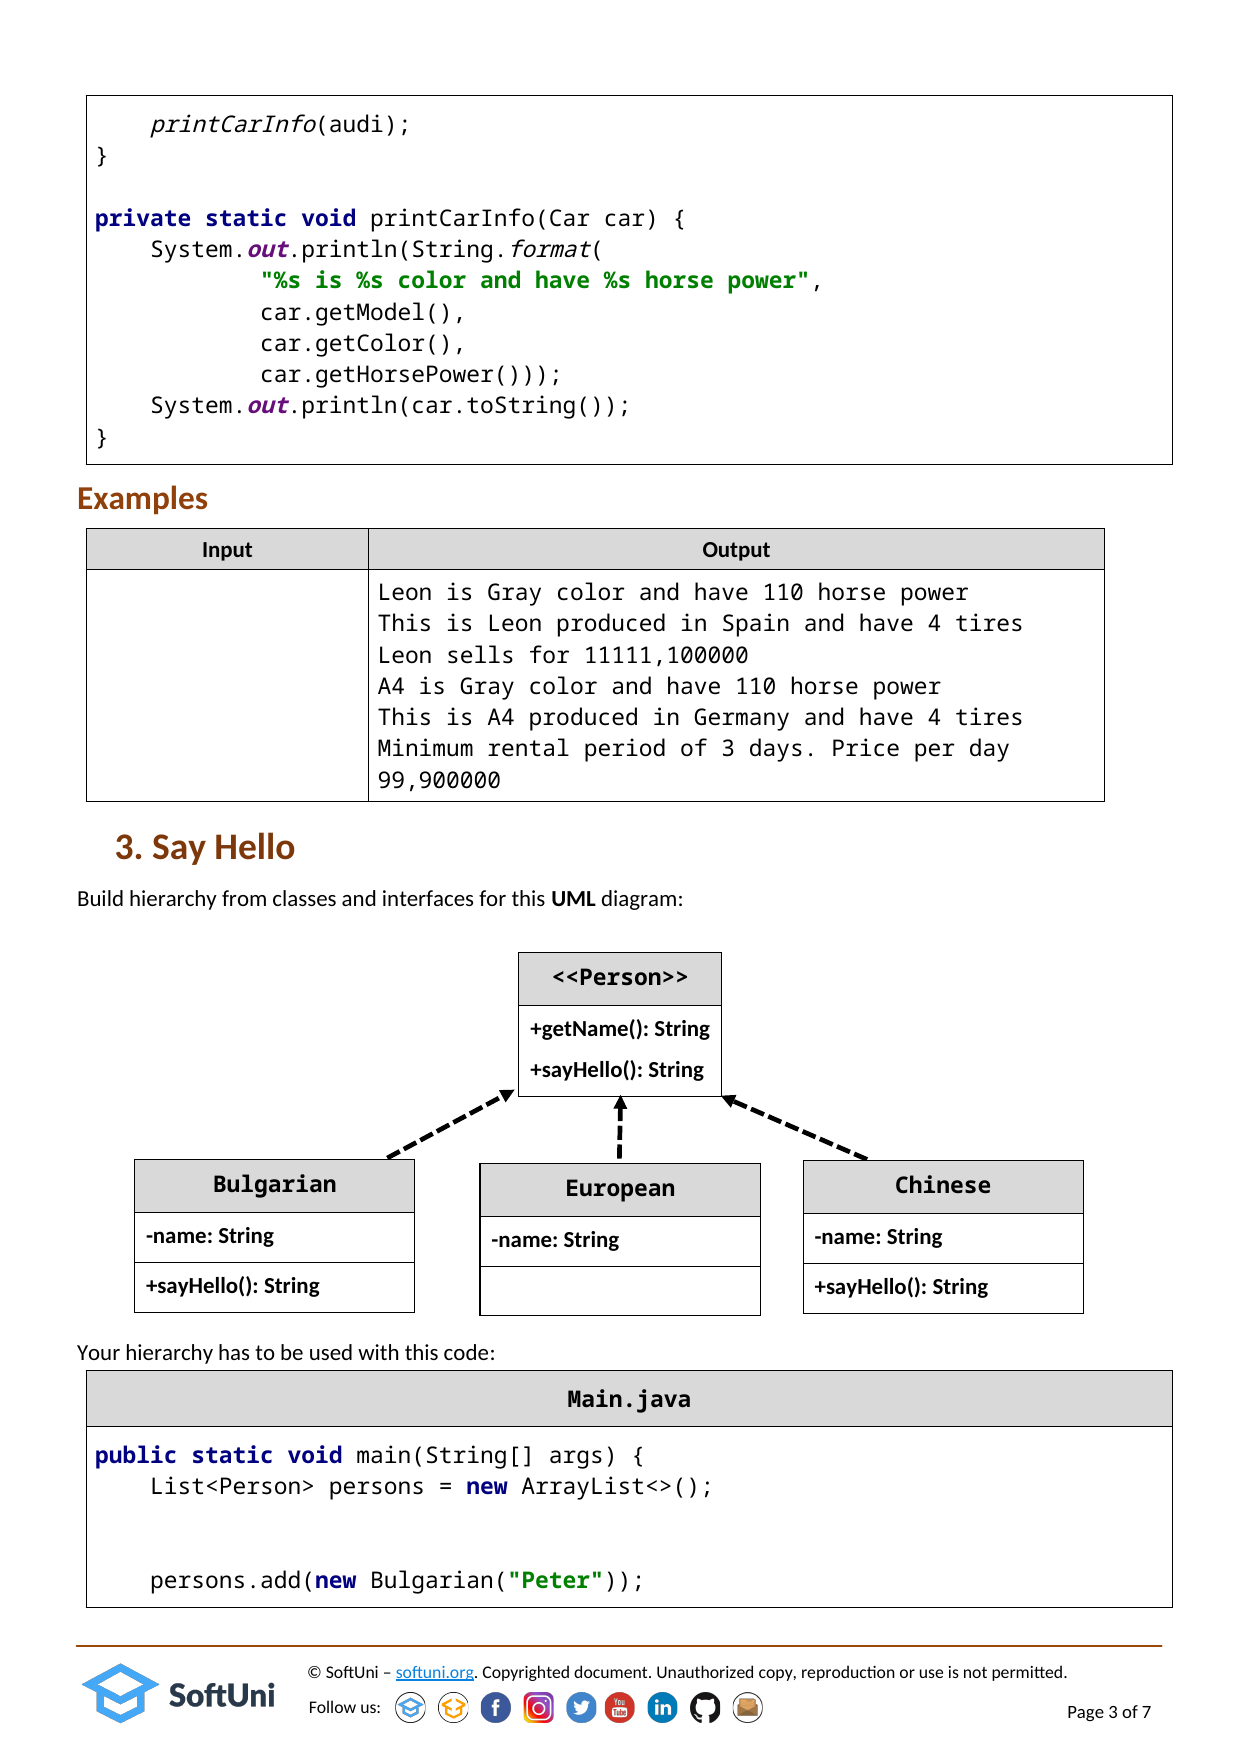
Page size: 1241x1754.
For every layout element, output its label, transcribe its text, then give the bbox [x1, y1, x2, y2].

picture [395, 1692, 426, 1723]
table_cell +sayHello(): String [135, 1263, 414, 1312]
picture [604, 1692, 635, 1723]
table_header European [481, 1164, 760, 1216]
table_header <<Person>> [519, 953, 721, 1005]
table_header Chinese [804, 1161, 1083, 1213]
table_header Bulgarian [135, 1160, 414, 1212]
picture [480, 1692, 511, 1723]
table_cell -name: String [481, 1217, 760, 1266]
picture [647, 1692, 656, 1701]
picture [438, 1692, 469, 1723]
table_header Main.java [87, 1371, 1172, 1426]
table_header Output [369, 529, 1104, 569]
table_cell -name: String [135, 1213, 414, 1262]
table_header Input [87, 529, 368, 569]
text Your hierarchy has to be used with this code: [77, 1338, 1163, 1366]
subtitle Say Hello [114, 823, 1163, 868]
picture [647, 1714, 656, 1723]
table_cell [481, 1267, 760, 1315]
picture [661, 1705, 671, 1714]
picture [669, 1692, 678, 1701]
table_cell +getName(): String +sayHello(): String [519, 1006, 721, 1096]
picture [566, 1692, 597, 1723]
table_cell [87, 1427, 1172, 1607]
picture [523, 1692, 554, 1723]
text Build hierarchy from classes and interfaces for this UML diagram: [77, 884, 1163, 912]
picture [75, 1658, 281, 1729]
subtitle Examples [77, 477, 1163, 518]
table_cell Leon is Gray color and have 110 horse power This is Leon produced in Spain and have 4 tires Leon sells for 11111,100000 A4 is Gray color and have 110 horse power This is A4 produced in Germany and have 4 tires Minimum rental period of 3 days. Price per day 99,900000 [369, 570, 1104, 801]
picture [690, 1692, 721, 1723]
picture [732, 1692, 763, 1723]
table_cell +sayHello(): String [804, 1264, 1083, 1313]
table_cell -name: String [804, 1214, 1083, 1263]
table_cell [87, 570, 368, 801]
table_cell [87, 96, 1172, 464]
picture [669, 1714, 678, 1723]
